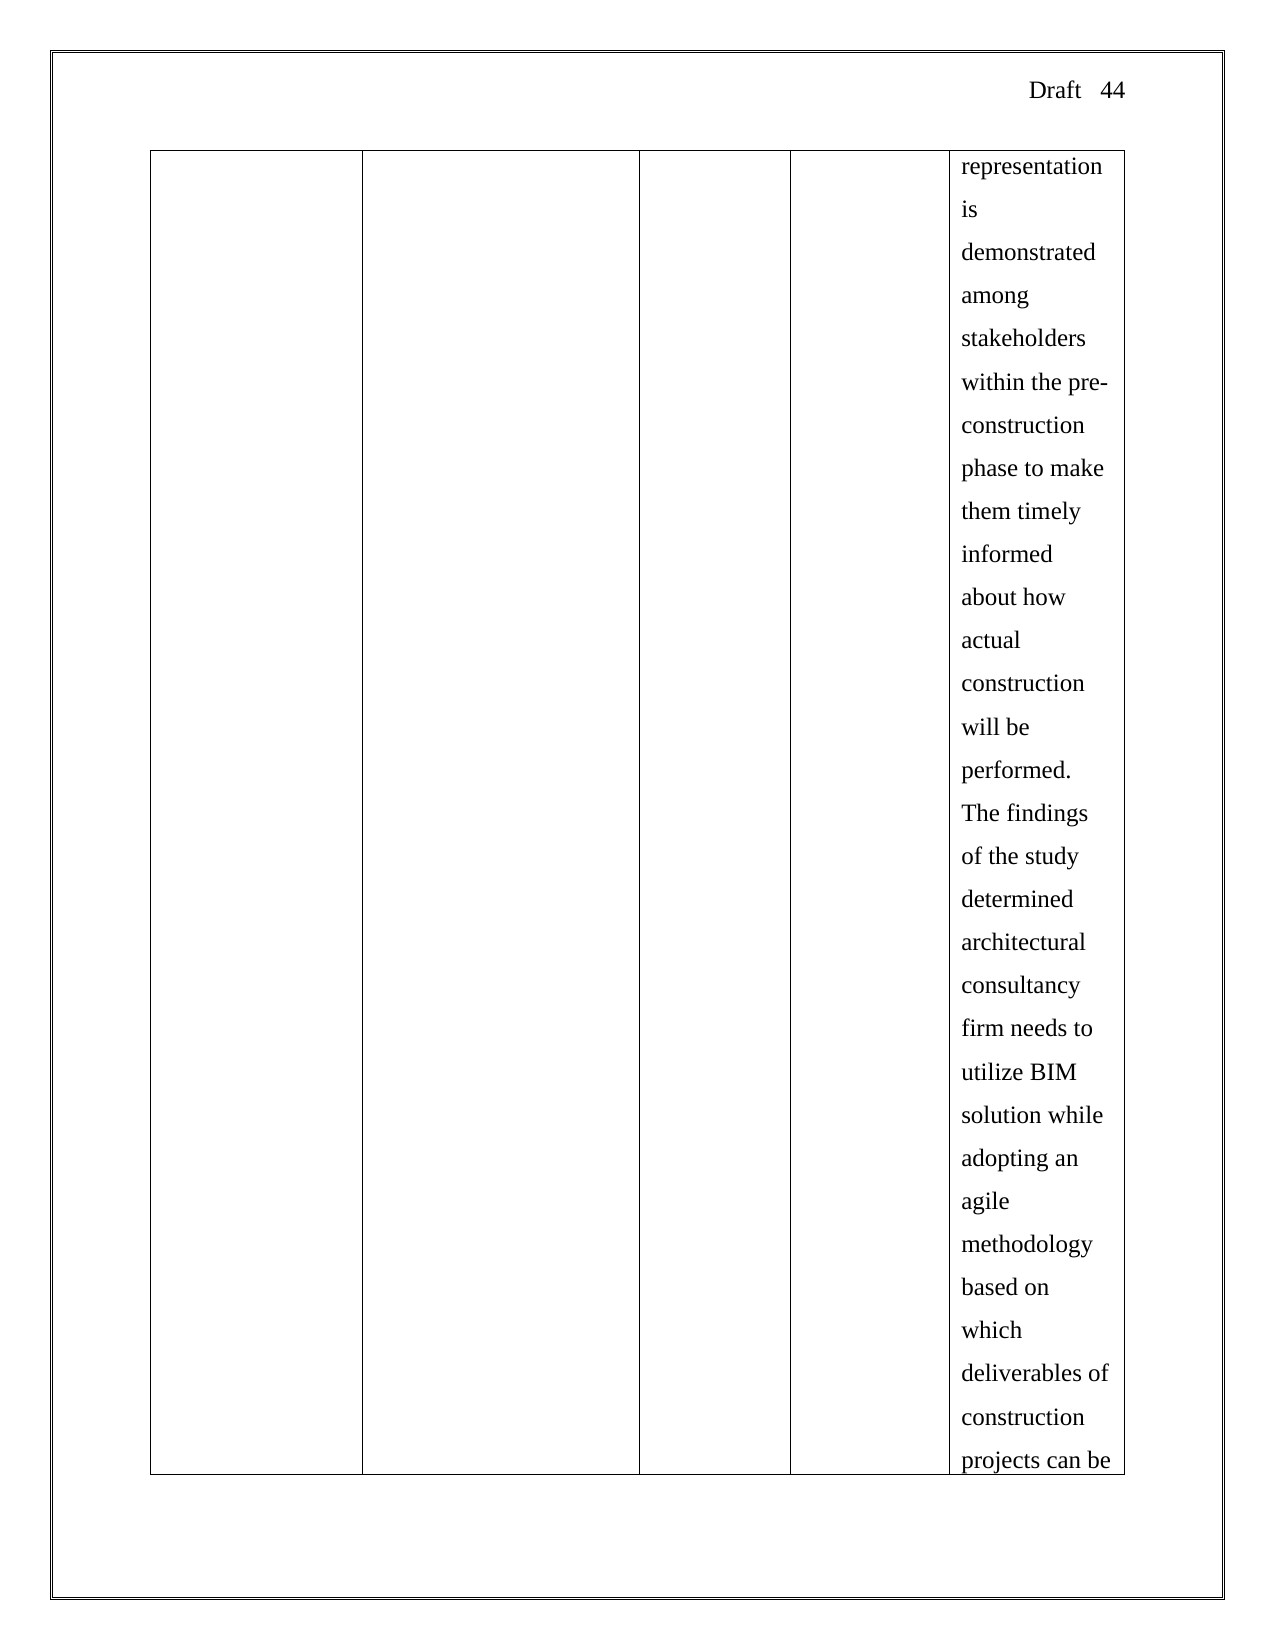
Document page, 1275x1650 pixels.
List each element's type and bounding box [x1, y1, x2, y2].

table_cell [950, 151, 1124, 1473]
table_cell [791, 151, 949, 1473]
table_cell [363, 151, 639, 1473]
table_cell [640, 151, 790, 1473]
table_cell [151, 151, 362, 1473]
